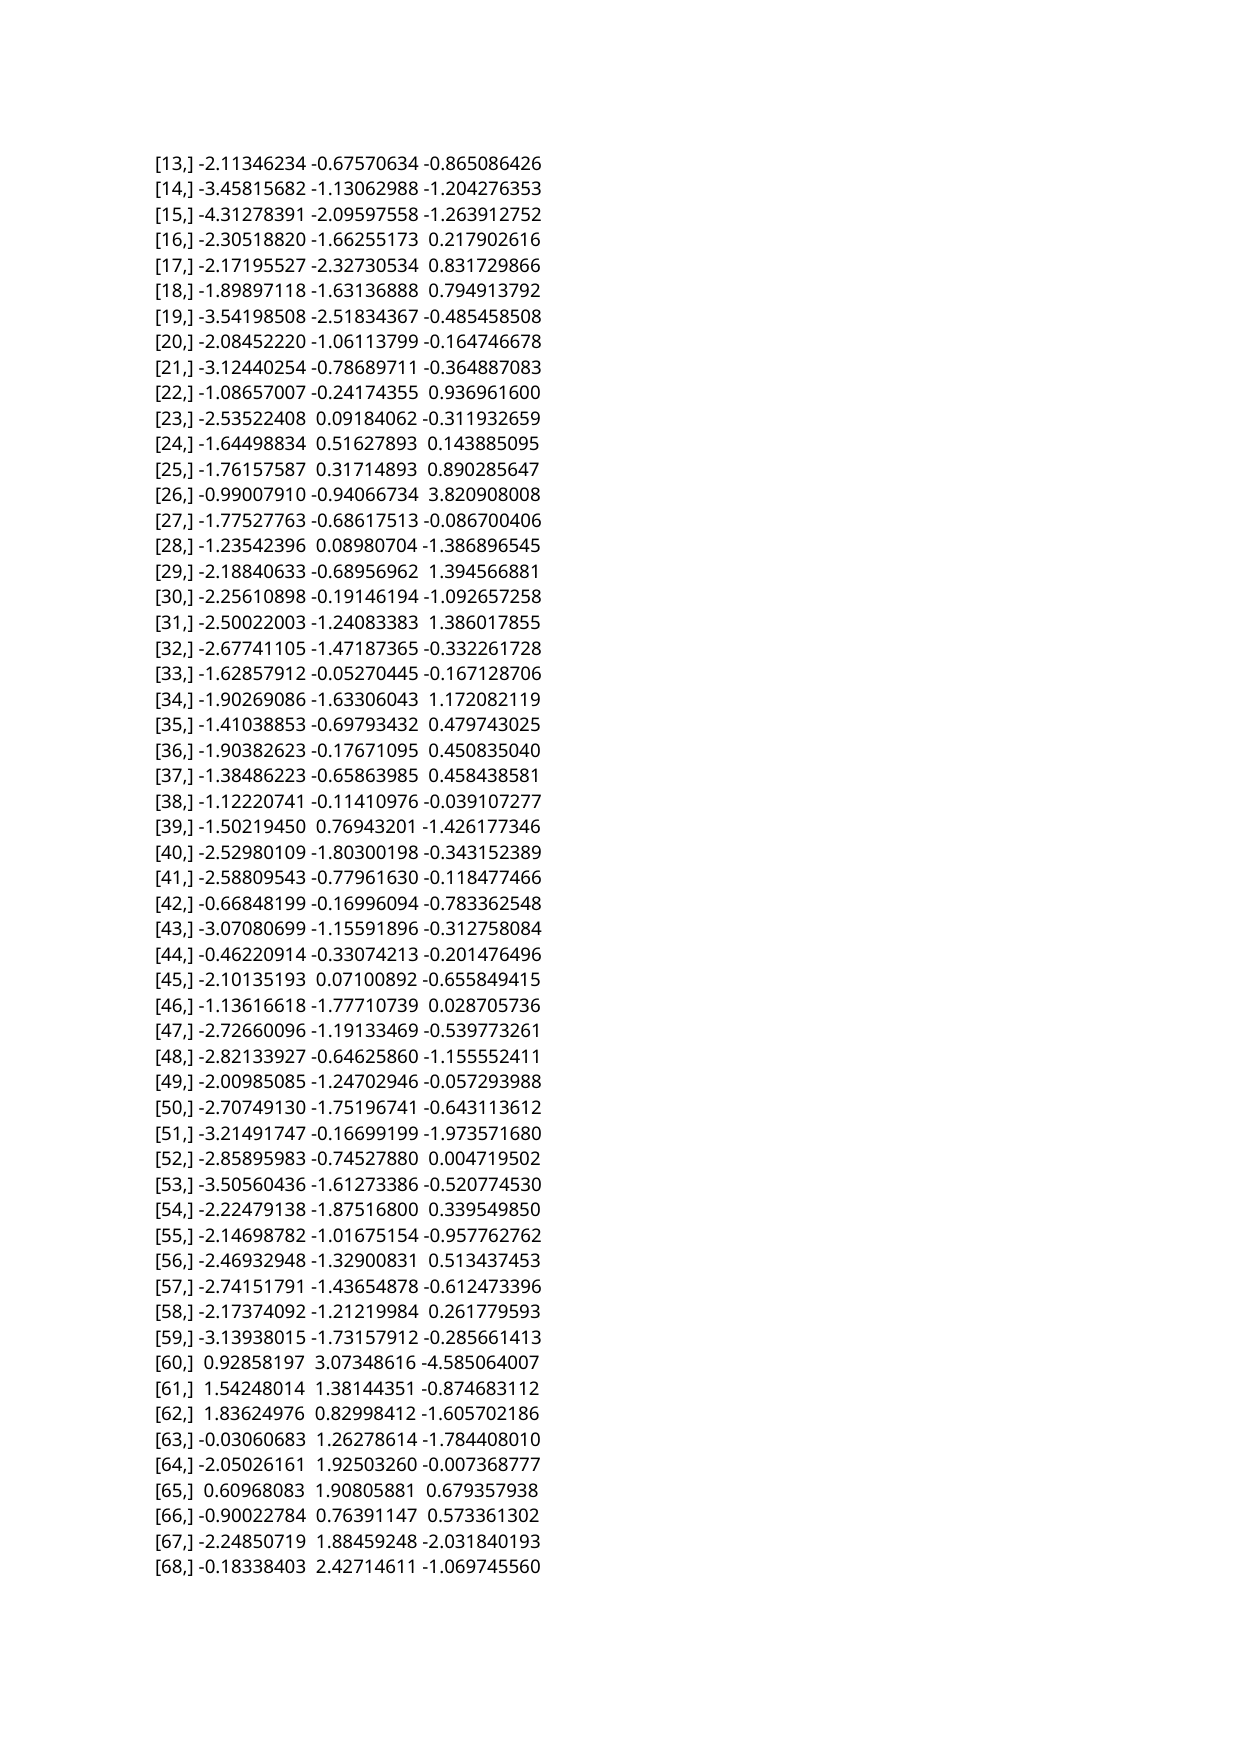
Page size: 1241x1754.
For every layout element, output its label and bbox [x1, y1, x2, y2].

table_header [141, 150, 1240, 1592]
